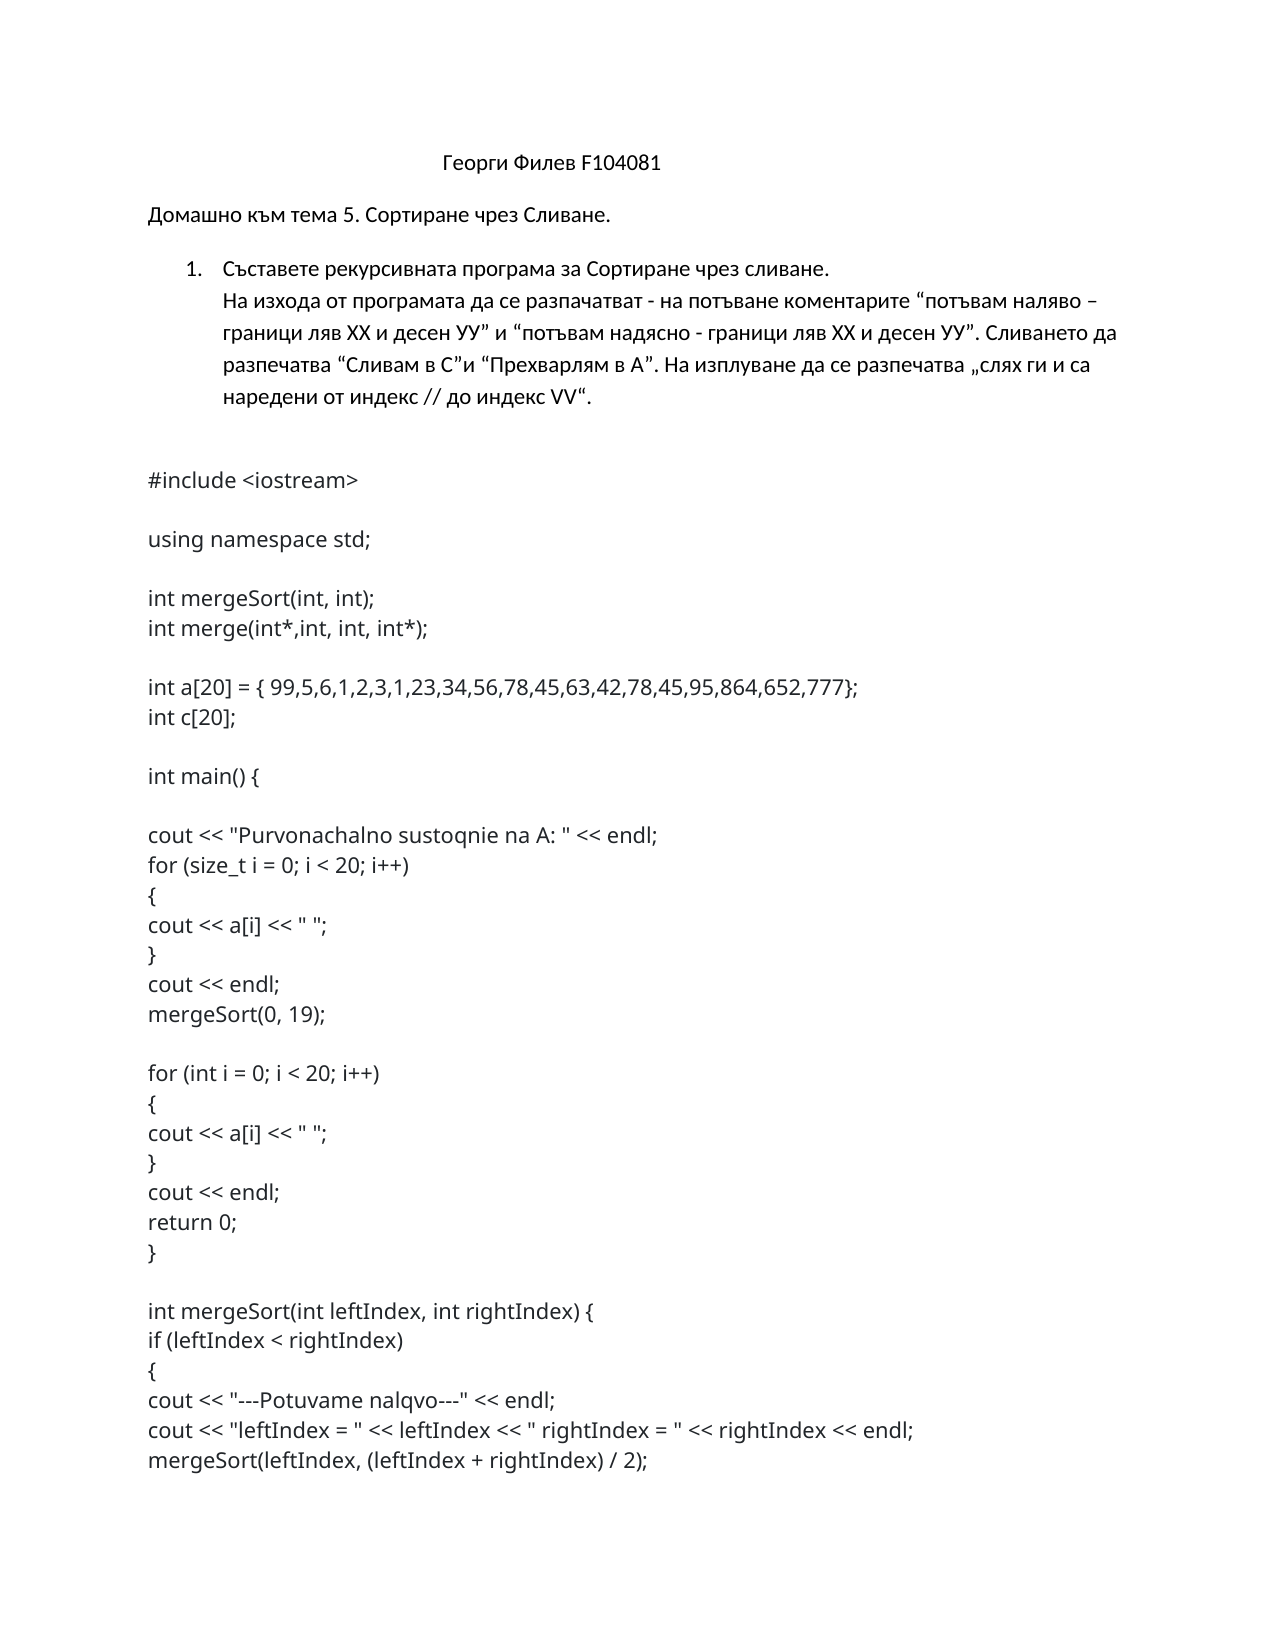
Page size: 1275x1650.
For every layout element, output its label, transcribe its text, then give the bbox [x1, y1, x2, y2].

text Георги Филев F104081 [148, 148, 1127, 176]
text Домашно към тема 5. Сортиране чрез Сливане. [148, 201, 1127, 229]
text int main() { cout << "Purvonachalno sustoqnie na A: " << endl; for (size_t i = 0; i < 20; i++) { cout << a[i] << " "; } cout << endl; mergeSort(0, 19); [148, 761, 1127, 1029]
text #include <iostream> [148, 435, 1127, 495]
text int mergeSort(int leftIndex, int rightIndex) { if (leftIndex < rightIndex) { cout << "---Potuvame nalqvo---" << endl; cout << "leftIndex = " << leftIndex << " rightIndex = " << rightIndex << endl; mergeSort(leftIndex, (leftIndex + rightIndex) / 2); [148, 1296, 1127, 1474]
list На изхода от програмата да се разпачатват - на потъване коментарите “потъвам наляво – граници ляв ХХ и десен УУ” и “потъвам надясно - граници ляв ХХ и десен УУ”. Сливането да разпечатва “Сливам в С”и “Прехварлям в А”. На изплуване да се разпечатва „слях ги и са наредени от индекс // до индекс VV“. [223, 286, 1127, 410]
text int mergeSort(int, int); int merge(int*,int, int, int*); [148, 583, 1127, 643]
text for (int i = 0; i < 20; i++) { cout << a[i] << " "; } cout << endl; return 0; } [148, 1058, 1127, 1266]
list Съставете рекурсивната програма за Сортиране чрез сливане. [185, 254, 1127, 282]
text int a[20] = { 99,5,6,1,2,3,1,23,34,56,78,45,63,42,78,45,95,864,652,777}; int c[20]; [148, 672, 1127, 731]
text using namespace std; [148, 524, 1127, 554]
